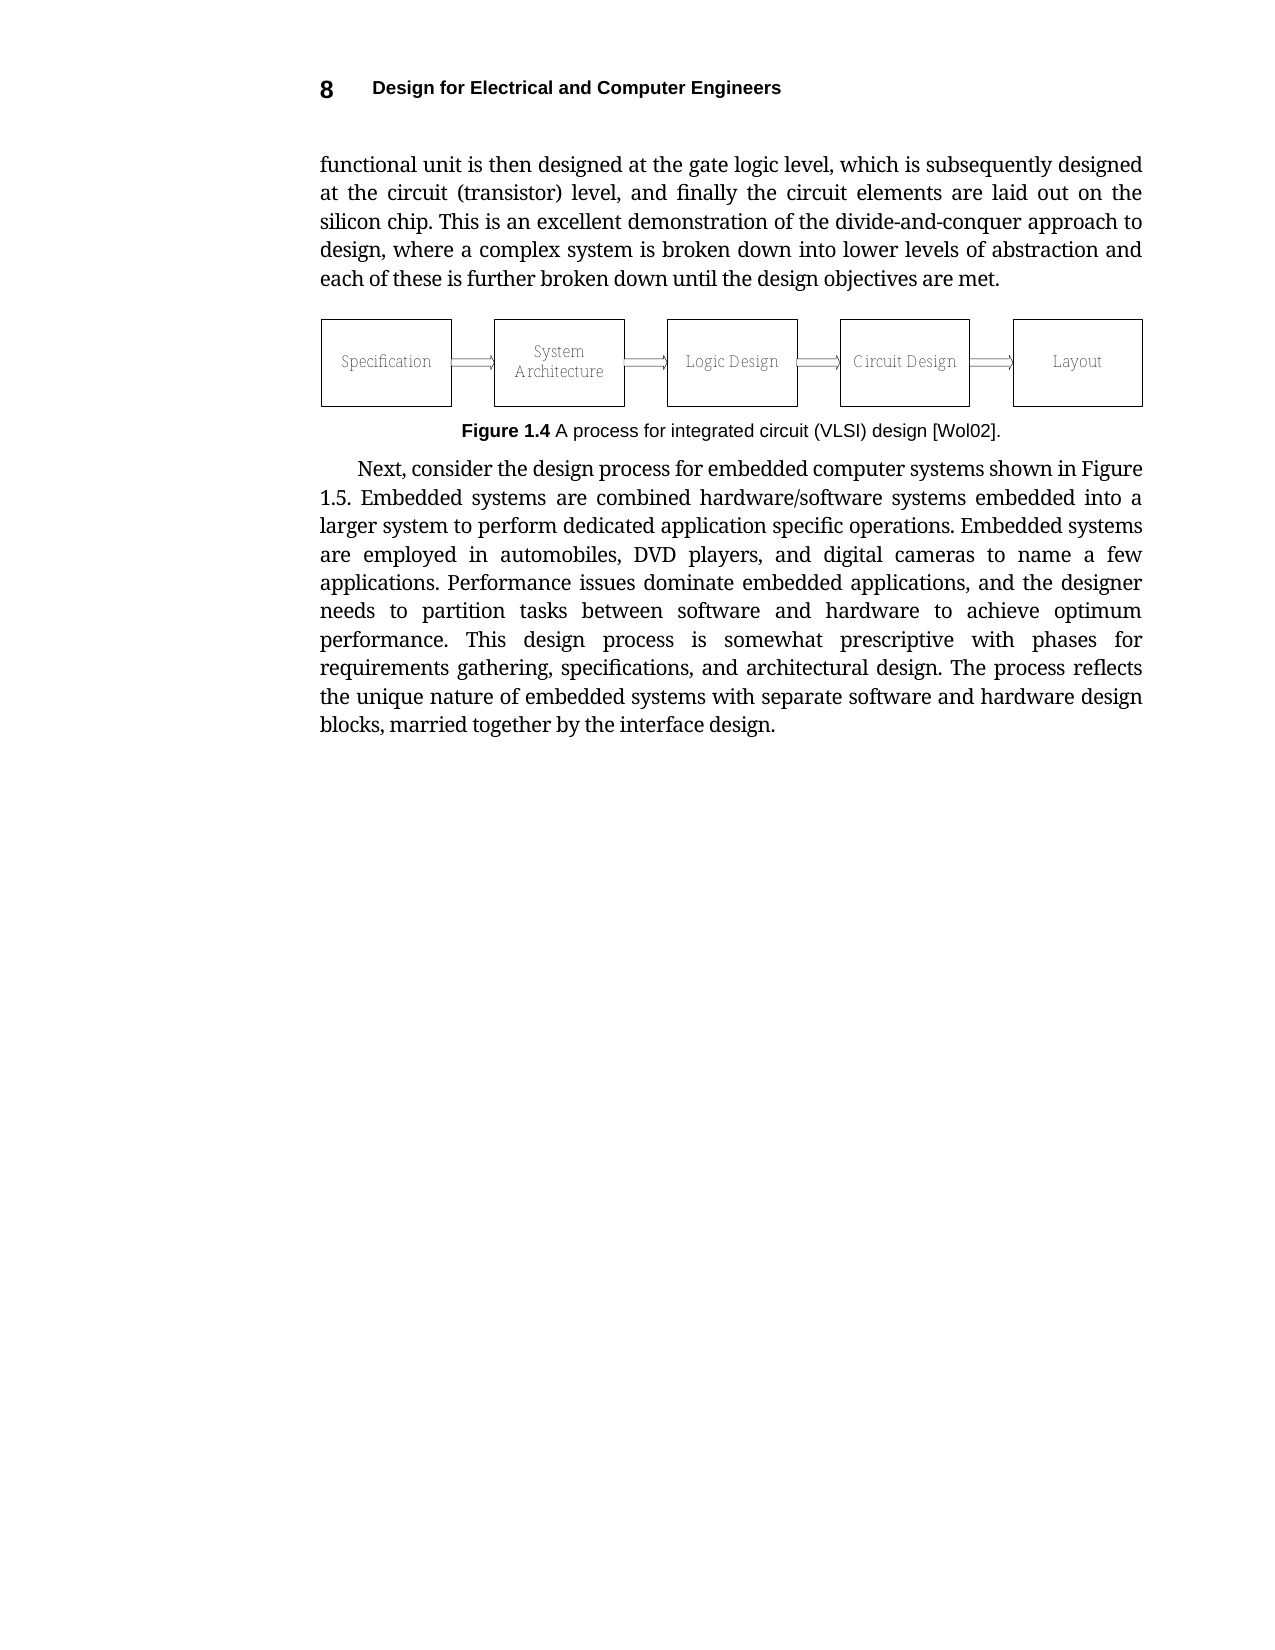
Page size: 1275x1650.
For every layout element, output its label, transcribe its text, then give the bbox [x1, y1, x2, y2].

text Next, consider the design process for embedded computer systems shown in Figure 1.5. Embedded systems are combined hardware/software systems embedded into a larger system to perform dedicated application specific operations. Embedded systems are employed in automobiles, DVD players, and digital cameras to name a few applications. Performance issues dominate embedded applications, and the designer needs to partition tasks between software and hardware to achieve optimum performance. This design process is somewhat prescriptive with phases for requirements gathering, specifications, and architectural design. The process reflects the unique nature of embedded systems with separate software and hardware design blocks, married together by the interface design. [319, 454, 1143, 739]
text Figure 1.4 A process for integrated circuit (VLSI) design [Wol02]. [319, 420, 1143, 442]
